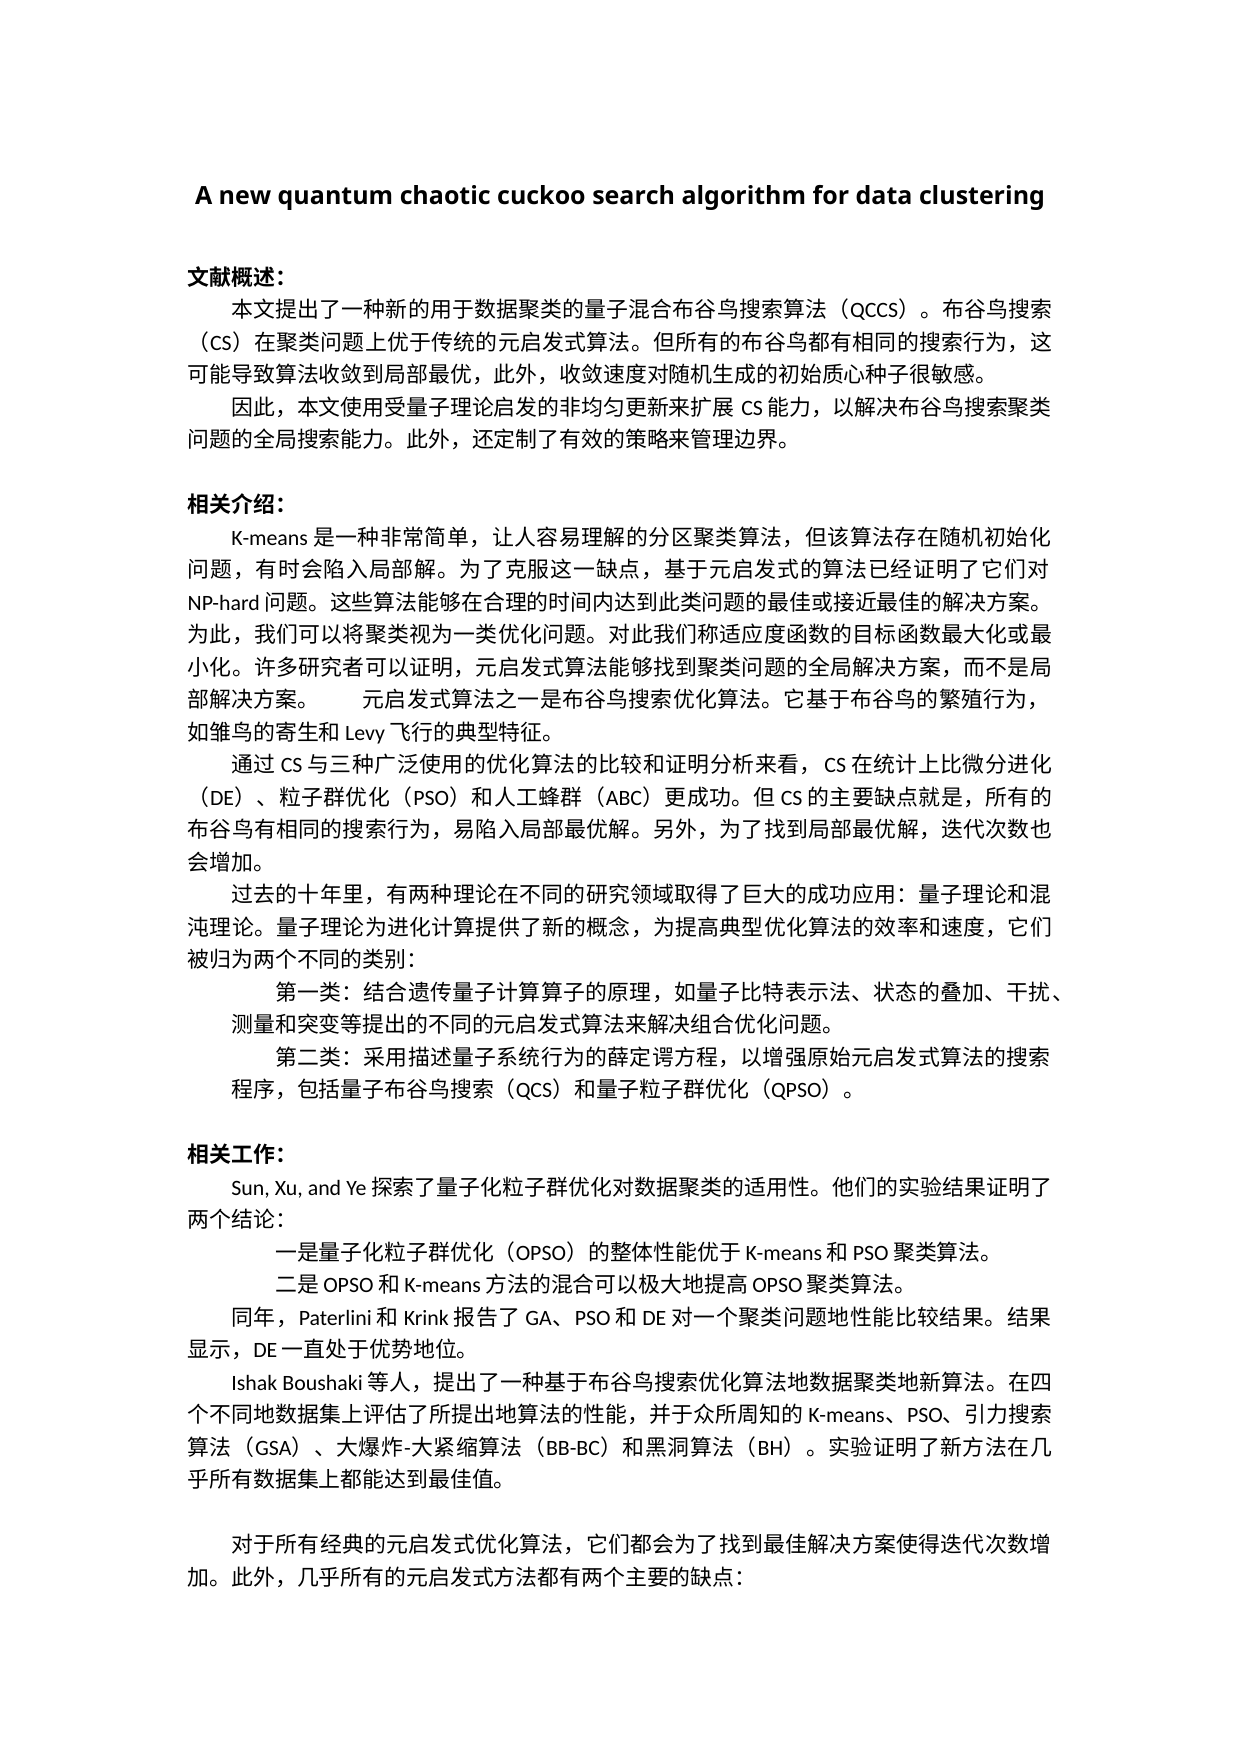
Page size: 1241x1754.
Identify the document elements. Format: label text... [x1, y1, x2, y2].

list 相关工作： [187, 1137, 1053, 1169]
list 第一类：结合遗传量子计算算子的原理，如量子比特表示法、状态的叠加、干扰、测量和突变等提出的不同的元启发式算法来解决组合优化问题。 [231, 974, 1053, 1039]
text 本文提出了一种新的用于数据聚类的量子混合布谷鸟搜索算法（QCCS）。布谷鸟搜索（CS）在聚类问题上优于传统的元启发式算法。但所有的布谷鸟都有相同的搜索行为，这可能导致算法收敛到局部最优，此外，收敛速度对随机生成的初始质心种子很敏感。 [187, 292, 1053, 389]
text A new quantum chaotic cuckoo search algorithm for data clustering [187, 162, 1053, 227]
list 通过CS与三种广泛使用的优化算法的比较和证明分析来看，CS在统计上比微分进化（DE）、粒子群优化（PSO）和人工蜂群（ABC）更成功。但CS的主要缺点就是，所有的布谷鸟有相同的搜索行为，易陷入局部最优解。另外，为了找到局部最优解，迭代次数也会增加。 [187, 747, 1053, 877]
list Sun, Xu, and Ye探索了量子化粒子群优化对数据聚类的适用性。他们的实验结果证明了两个结论： [187, 1169, 1053, 1234]
list 过去的十年里，有两种理论在不同的研究领域取得了巨大的成功应用：量子理论和混沌理论。量子理论为进化计算提供了新的概念，为提高典型优化算法的效率和速度，它们被归为两个不同的类别： [187, 877, 1053, 974]
list 二是OPSO和K-means方法的混合可以极大地提高OPSO聚类算法。 [231, 1267, 1053, 1299]
list 同年，Paterlini和Krink报告了GA、PSO和DE对一个聚类问题地性能比较结果。结果显示，DE一直处于优势地位。 [187, 1299, 1053, 1364]
list 第二类：采用描述量子系统行为的薛定谔方程，以增强原始元启发式算法的搜索程序，包括量子布谷鸟搜索（QCS）和量子粒子群优化（QPSO）。 [231, 1039, 1053, 1104]
list Ishak Boushaki等人，提出了一种基于布谷鸟搜索优化算法地数据聚类地新算法。在四个不同地数据集上评估了所提出地算法的性能，并于众所周知的K-means、PSO、引力搜索算法（GSA）、大爆炸-大紧缩算法（BB-BC）和黑洞算法（BH）。实验证明了新方法在几乎所有数据集上都能达到最佳值。 [187, 1364, 1053, 1494]
list means是一种非常简单，让人容易理解的分区聚类算法，但该算法存在随机初始化问题，有时会陷入局部解。为了克服这一缺点，基于元启发式的算法已经证明了它们对NP-hard问题。这些算法能够在合理的时间内达到此类问题的最佳或接近最佳的解决方案。为此，我们可以将聚类视为一类优化问题。对此我们称适应度函数的目标函数最大化或最小化。许多研究者可以证明，元启发式算法能够找到聚类问题的全局解决方案，而不是局部解决方案。 元启发式算法之一是布谷鸟搜索优化算法。它基于布谷鸟的繁殖行为，如雏鸟的寄生和Levy飞行的典型特征。 [187, 519, 1053, 747]
text 因此，本文使用受量子理论启发的非均匀更新来扩展CS能力，以解决布谷鸟搜索聚类问题的全局搜索能力。此外，还定制了有效的策略来管理边界。 [187, 389, 1053, 454]
text 文献概述： [187, 259, 1053, 292]
text 相关介绍： [187, 487, 1053, 519]
list 对于所有经典的元启发式优化算法，它们都会为了找到最佳解决方案使得迭代次数增加。此外，几乎所有的元启发式方法都有两个主要的缺点： [187, 1527, 1053, 1592]
list 一是量子化粒子群优化（OPSO）的整体性能优于K-means和PSO聚类算法。 [231, 1234, 1053, 1267]
